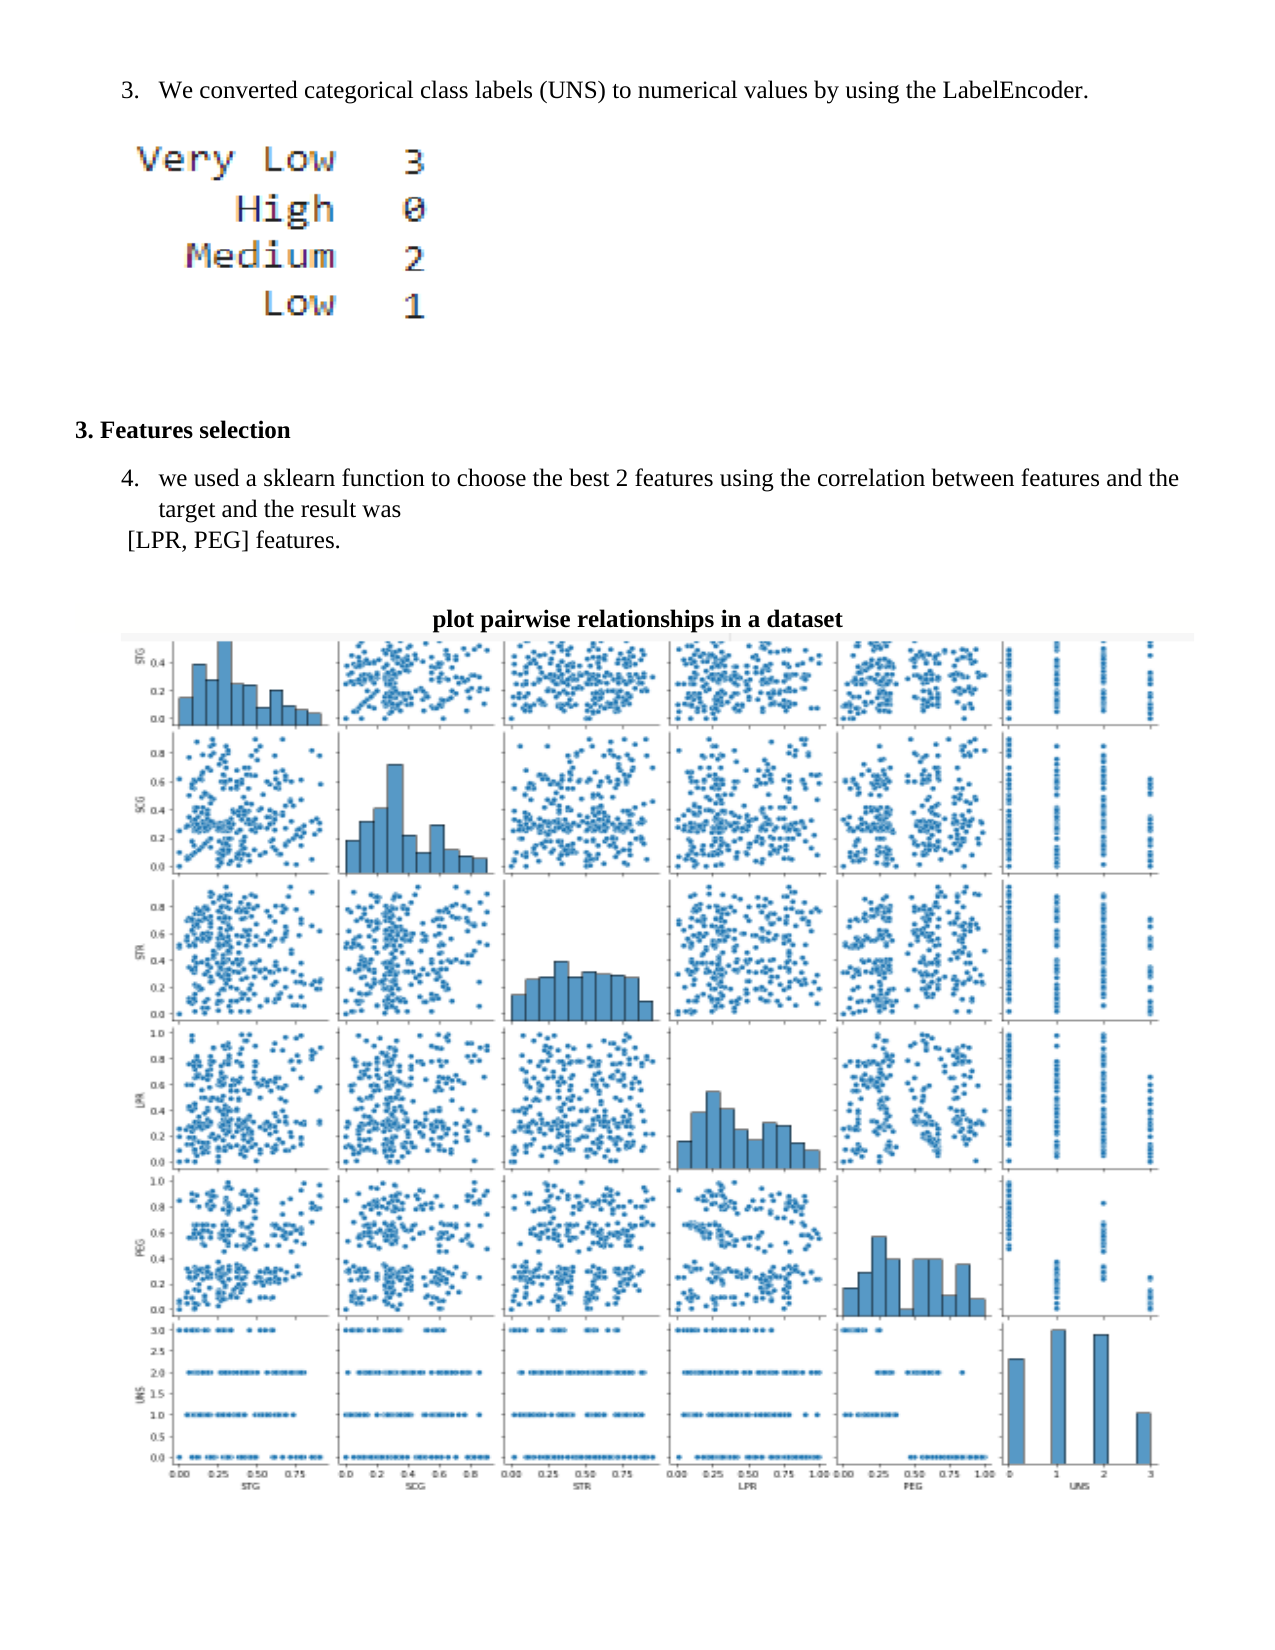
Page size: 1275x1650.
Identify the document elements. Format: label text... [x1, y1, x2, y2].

picture [120, 633, 1195, 1509]
list Features selection [75, 415, 1200, 444]
text plot pairwise relationships in a dataset [75, 603, 1200, 633]
picture [120, 137, 538, 334]
list we used a sklearn function to choose the best 2 features using the correlation between features and the target and the result was [121, 463, 1200, 522]
list We converted categorical class labels (UNS) to numerical values by using the LabelEncoder. [121, 75, 1200, 104]
list [LPR, PEG] features. [121, 525, 1200, 553]
